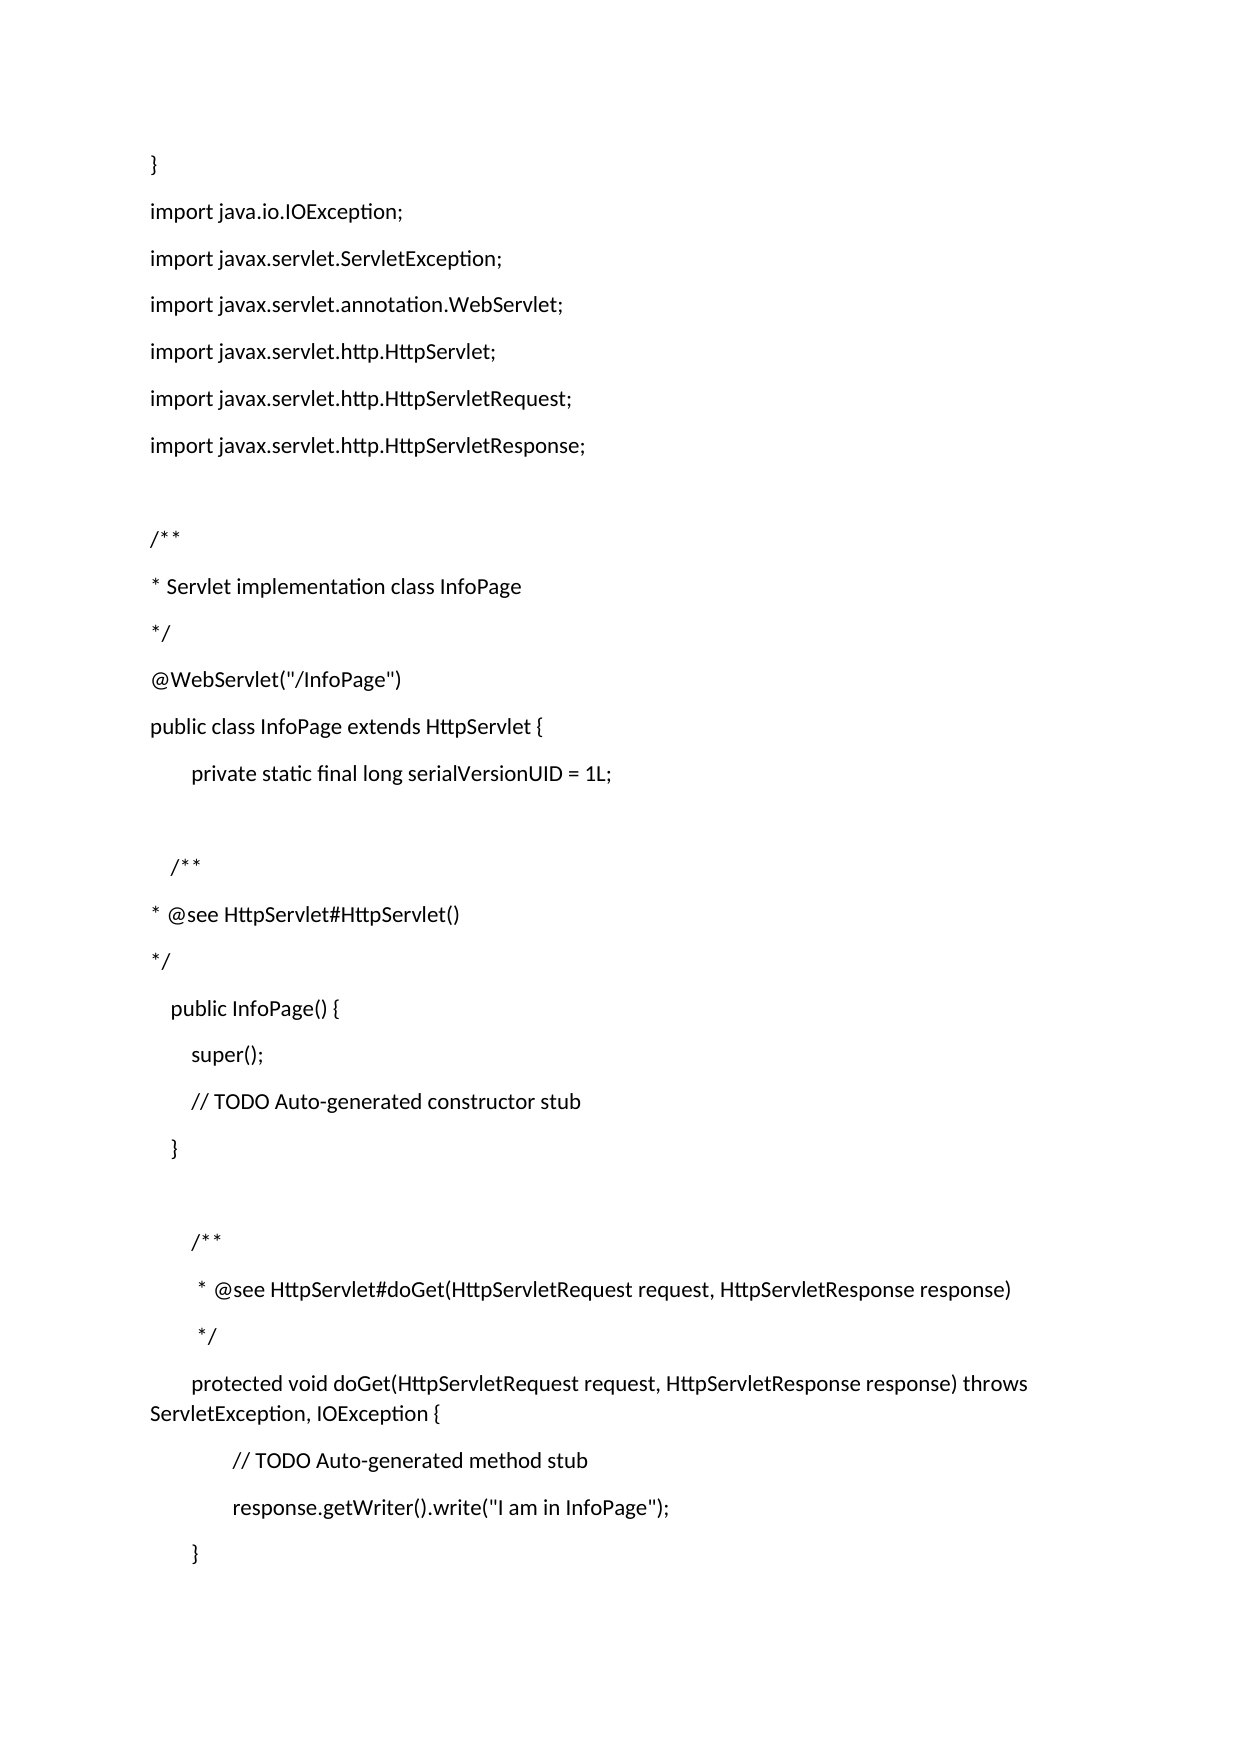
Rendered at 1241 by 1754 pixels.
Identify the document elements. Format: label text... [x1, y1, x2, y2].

text // TODO Auto-generated constructor stub [150, 1087, 1090, 1116]
text // TODO Auto-generated method stub [150, 1446, 1090, 1474]
text */ [150, 619, 1090, 647]
text } [150, 1539, 1090, 1568]
text import javax.servlet.ServletException; [150, 244, 1090, 272]
text * @see HttpServlet#doGet(HttpServletRequest request, HttpServletResponse response) [150, 1275, 1090, 1303]
text } [150, 1134, 1090, 1162]
text */ [150, 1322, 1090, 1350]
text /** [150, 525, 1090, 553]
text response.getWriter().write("I am in InfoPage"); [150, 1493, 1090, 1521]
text import javax.servlet.annotation.WebServlet; [150, 291, 1090, 319]
text import javax.servlet.http.HttpServlet; [150, 337, 1090, 366]
text protected void doGet(HttpServletRequest request, HttpServletResponse response) throws ServletException, IOException { [150, 1369, 1090, 1427]
text public class InfoPage extends HttpServlet { [150, 712, 1090, 741]
text @WebServlet("/InfoPage") [150, 666, 1090, 694]
text */ [150, 947, 1090, 975]
text * @see HttpServlet#HttpServlet() [150, 900, 1090, 928]
text import javax.servlet.http.HttpServletResponse; [150, 431, 1090, 459]
text super(); [150, 1041, 1090, 1069]
text /** [150, 853, 1090, 881]
text * Servlet implementation class InfoPage [150, 572, 1090, 600]
text import javax.servlet.http.HttpServletRequest; [150, 384, 1090, 412]
text import java.io.IOException; [150, 197, 1090, 225]
text private static final long serialVersionUID = 1L; [150, 759, 1090, 787]
text } [150, 150, 1090, 178]
text public InfoPage() { [150, 994, 1090, 1022]
text /** [150, 1228, 1090, 1256]
